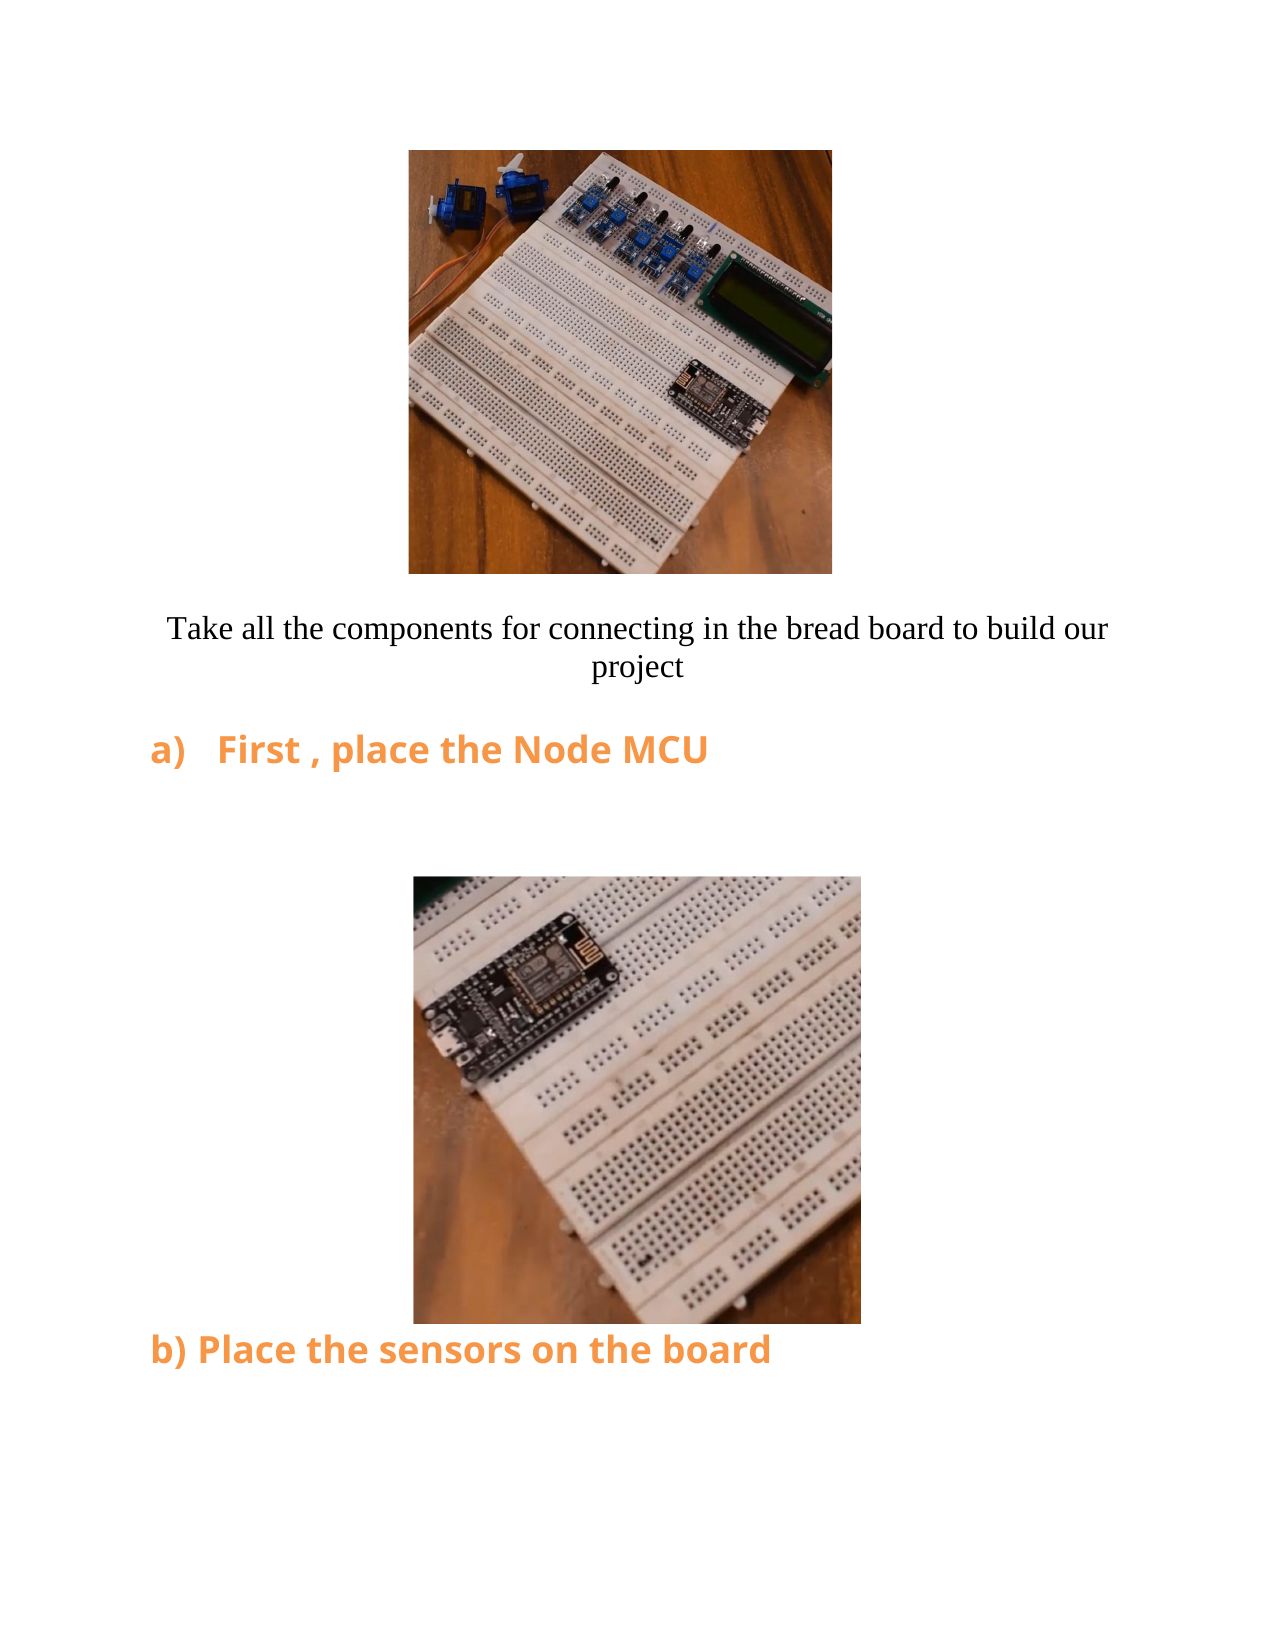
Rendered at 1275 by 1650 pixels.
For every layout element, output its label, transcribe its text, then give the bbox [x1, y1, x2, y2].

picture [414, 877, 861, 1324]
list Place the sensors on the board [150, 1324, 1125, 1375]
list First , place the Node MCU [150, 723, 1125, 774]
picture [408, 150, 833, 574]
text Take all the components for connecting in the bread board to build our project [150, 608, 1125, 685]
